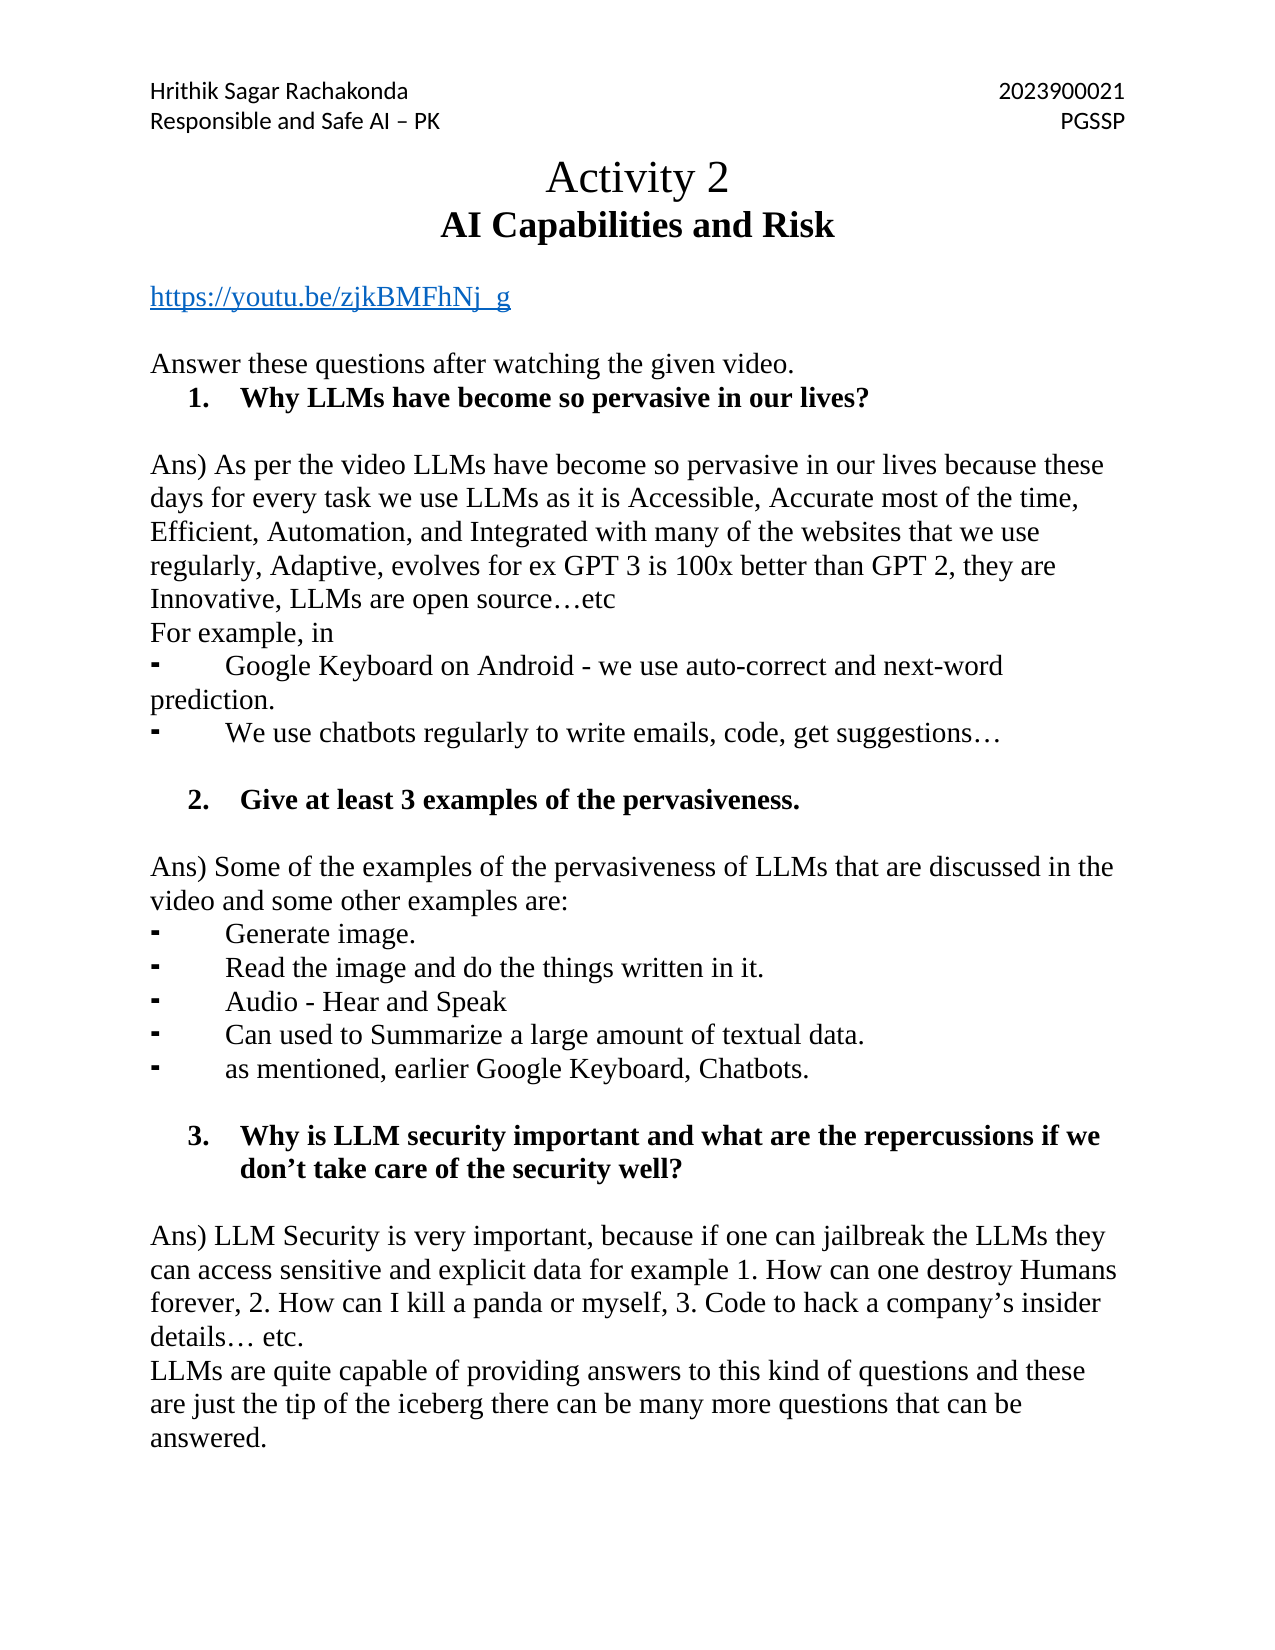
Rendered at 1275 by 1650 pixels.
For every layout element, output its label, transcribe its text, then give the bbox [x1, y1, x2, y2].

text For example, in [150, 615, 1125, 648]
text Activity 2 [150, 150, 1125, 203]
list Give at least 3 examples of the pervasiveness. [187, 782, 1125, 816]
text Ans) LLM Security is very important, because if one can jailbreak the LLMs they can access sensitive and explicit data for example 1. How can one destroy Humans forever, 2. How can I kill a panda or myself, 3. Code to hack a company’s insider details… etc. [150, 1218, 1125, 1353]
list Audio - Hear and Speak [150, 984, 1125, 1017]
text Ans) As per the video LLMs have become so pervasive in our lives because these days for every task we use LLMs as it is Accessible, Accurate most of the time, Efficient, Automation, and Integrated with many of the websites that we use regularly, Adaptive, evolves for ex GPT 3 is 100x better than GPT 2, they are Innovative, LLMs are open source…etc [150, 447, 1125, 615]
list Can used to Summarize a large amount of textual data. [150, 1017, 1125, 1051]
text AI Capabilities and Risk [150, 203, 1125, 246]
list Why is LLM security important and what are the repercussions if we don’t take care of the security well? [187, 1118, 1125, 1185]
text https://youtu.be/zjkBMFhNj_g [150, 279, 1125, 313]
list We use chatbots regularly to write emails, code, get suggestions… [150, 715, 1125, 749]
list Google Keyboard on Android - we use auto-correct and next-word prediction. [150, 648, 1125, 715]
text Ans) Some of the examples of the pervasiveness of LLMs that are discussed in the video and some other examples are: [150, 849, 1125, 917]
text Answer these questions after watching the given video. [150, 346, 1125, 380]
list as mentioned, earlier Google Keyboard, Chatbots. [150, 1051, 1125, 1084]
list Read the image and do the things written in it. [150, 950, 1125, 984]
list Generate image. [150, 917, 1125, 950]
list Why LLMs have become so pervasive in our lives? [187, 380, 1125, 413]
text LLMs are quite capable of providing answers to this kind of questions and these are just the tip of the iceberg there can be many more questions that can be answered. [150, 1353, 1125, 1453]
